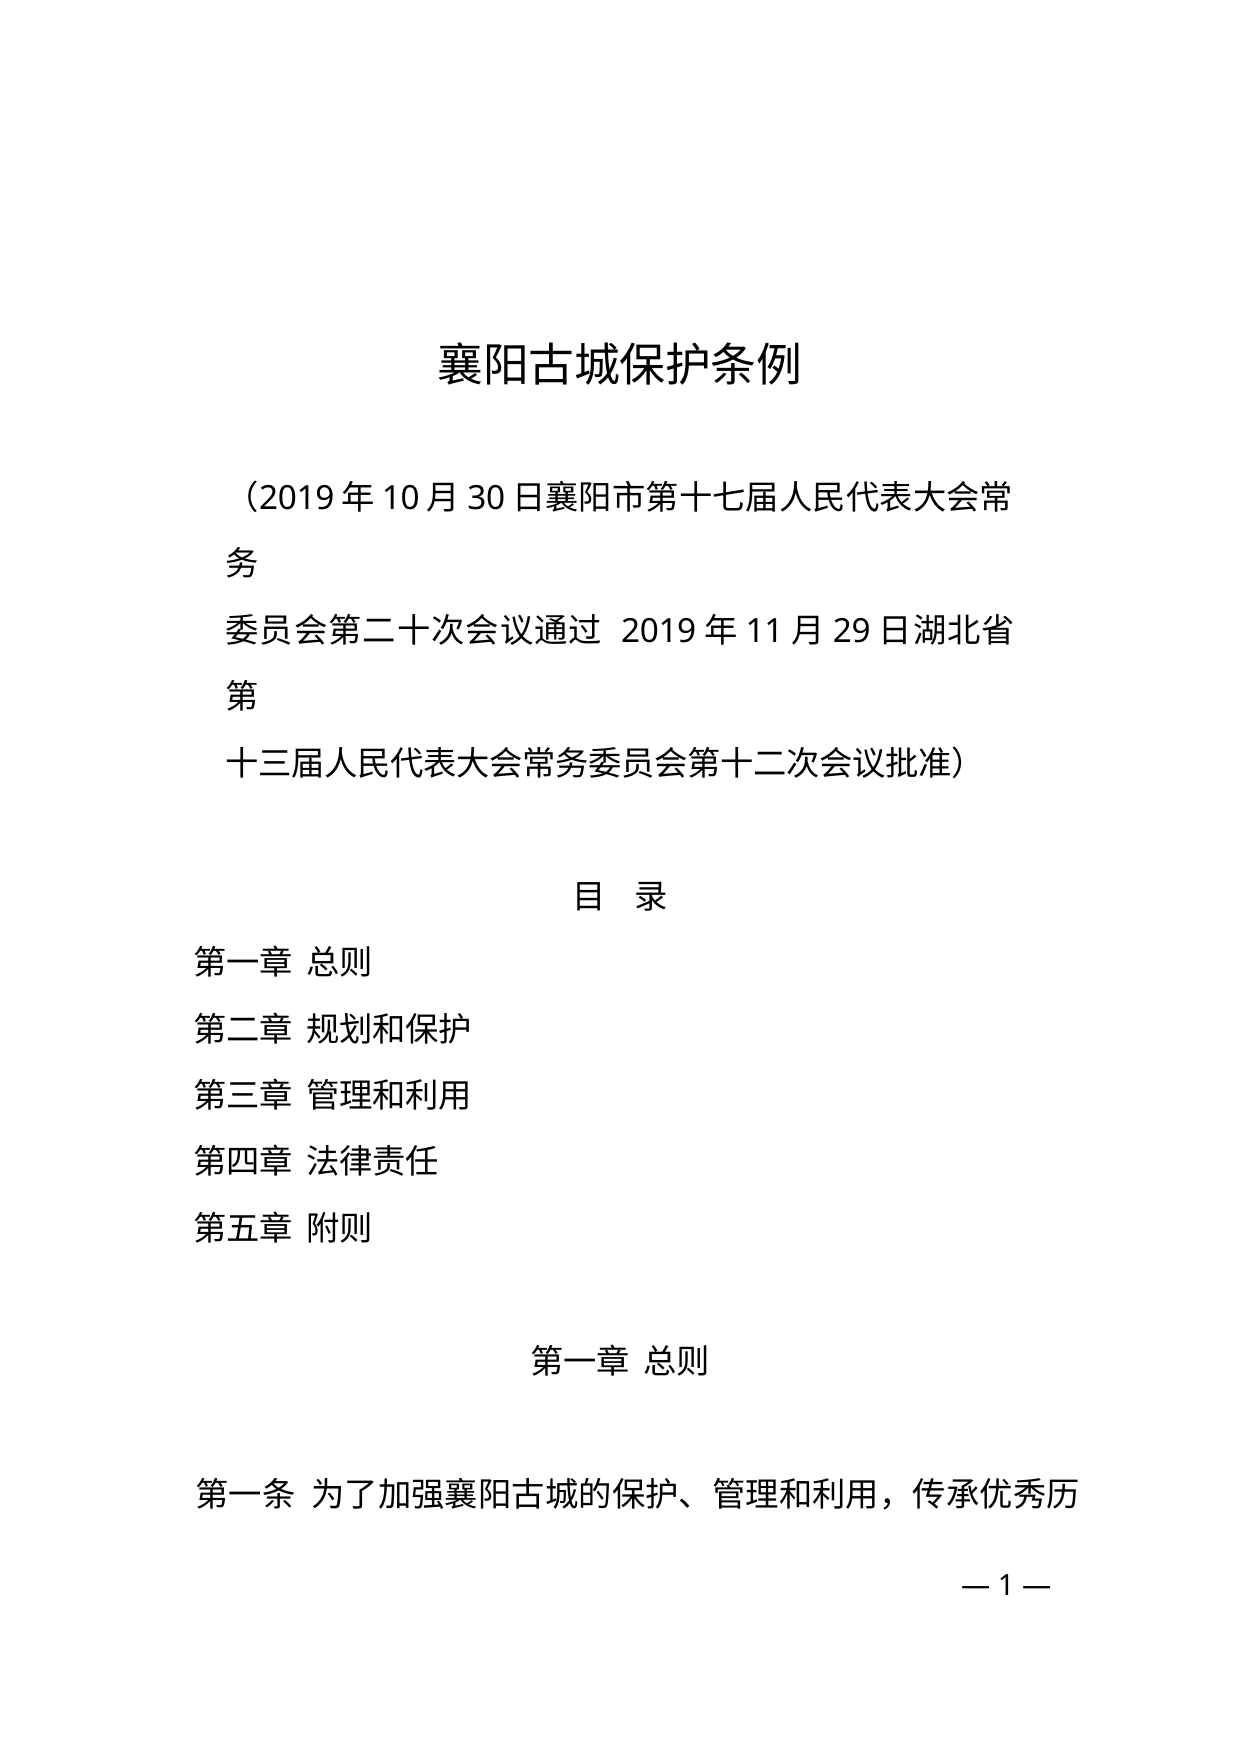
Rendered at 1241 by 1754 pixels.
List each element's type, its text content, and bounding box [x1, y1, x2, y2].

text 襄阳古城保护条例 [159, 329, 1081, 395]
text 第四章 法律责任 [159, 1126, 1081, 1193]
text 十三届人民代表大会常务委员会第十二次会议批准） [225, 727, 1015, 794]
text 第三章 管理和利用 [159, 1060, 1081, 1126]
text 目 录 [159, 860, 1081, 927]
text 第二章 规划和保护 [159, 993, 1081, 1060]
text 委员会第二十次会议通过 2019年11月29日湖北省第 [225, 594, 1015, 727]
text 第一章 总则 [159, 1326, 1081, 1392]
text （2019年10月30日襄阳市第十七届人民代表大会常务 [225, 462, 1015, 594]
text 第五章 附则 [159, 1193, 1081, 1259]
text 第一章 总则 [159, 927, 1081, 993]
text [159, 1458, 1081, 1525]
